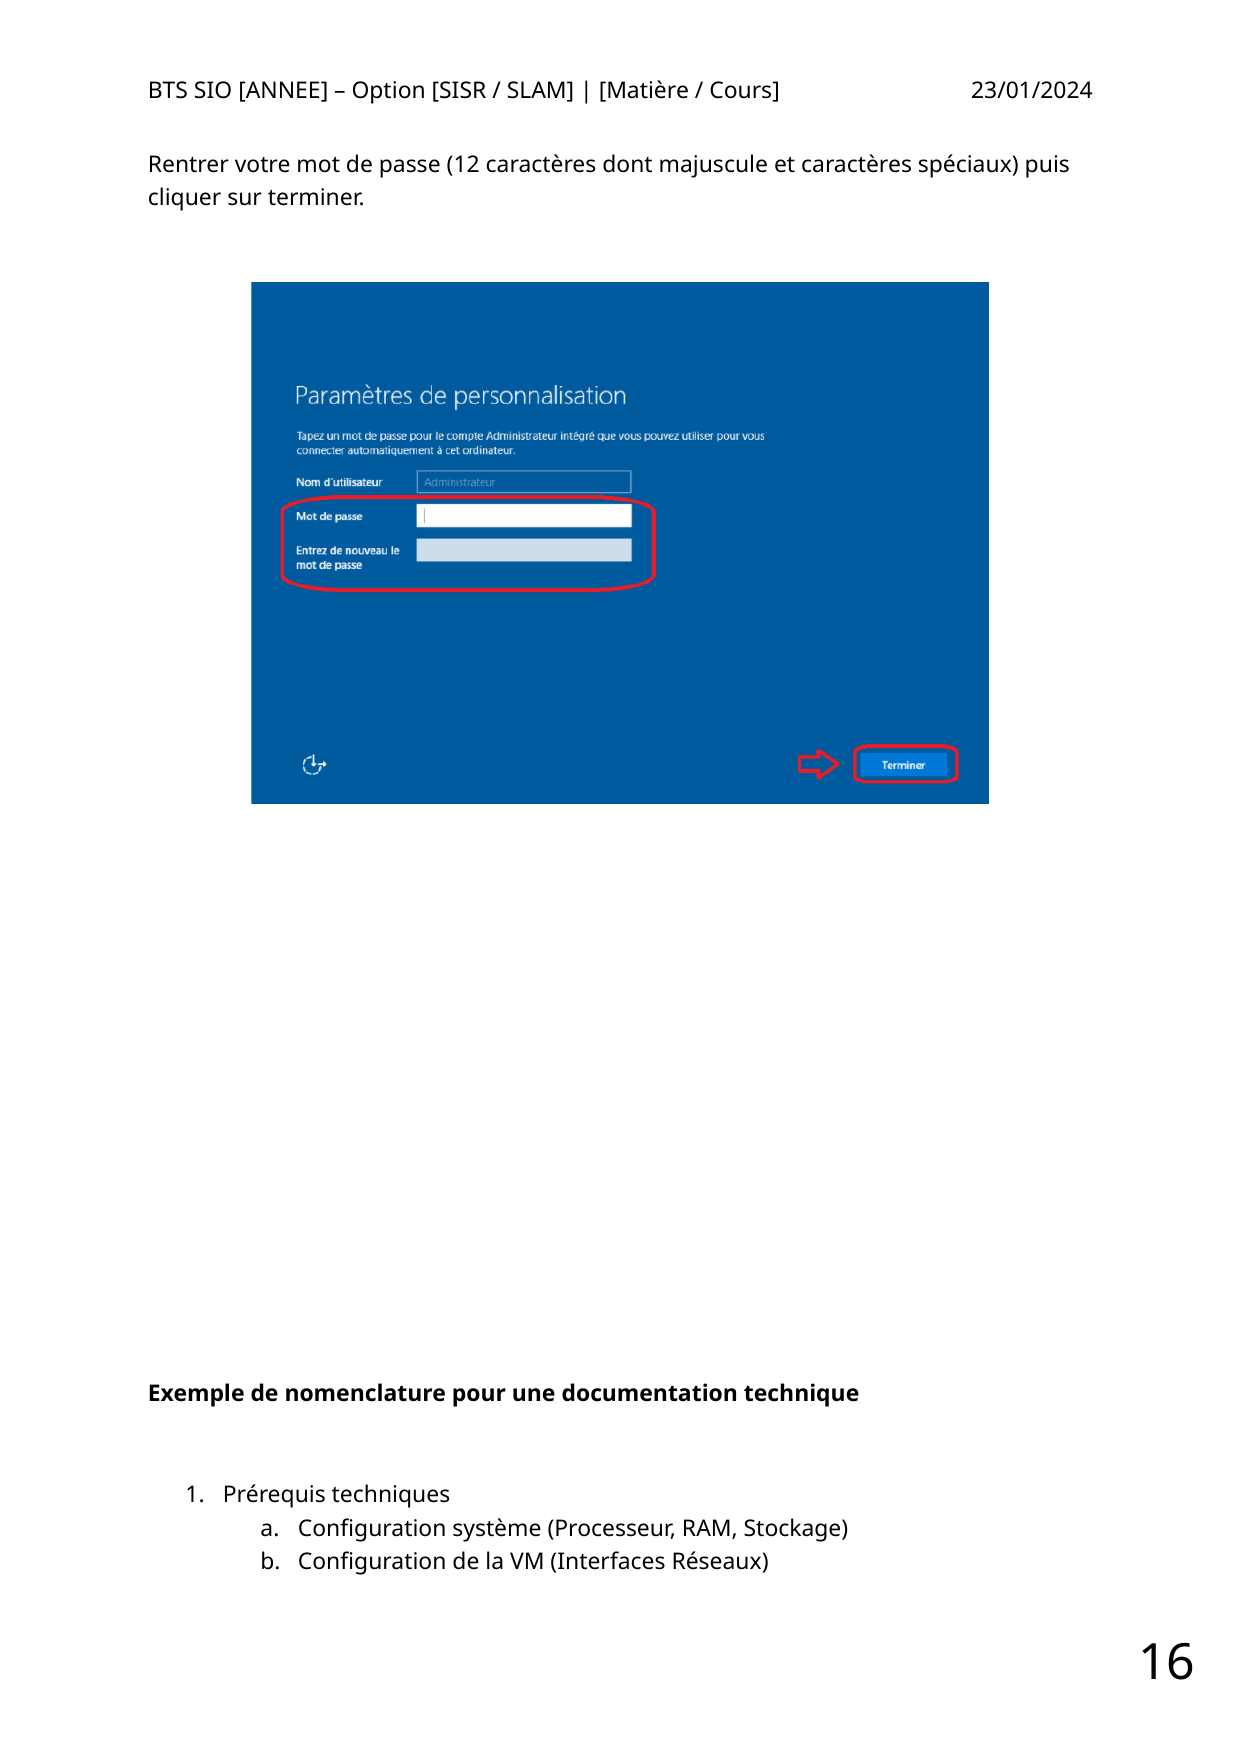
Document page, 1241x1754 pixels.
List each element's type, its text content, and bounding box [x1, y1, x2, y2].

list Configuration système (Processeur, RAM, Stockage) [260, 1512, 1093, 1543]
picture [251, 282, 989, 804]
text Rentrer votre mot de passe (12 caractères dont majuscule et caractères spéciaux) puis cliquer sur terminer. [148, 148, 1093, 213]
list Prérequis techniques [185, 1478, 1093, 1509]
list Configuration de la VM (Interfaces Réseaux) [260, 1545, 1093, 1577]
text Exemple de nomenclature pour une documentation technique [148, 1377, 1093, 1408]
